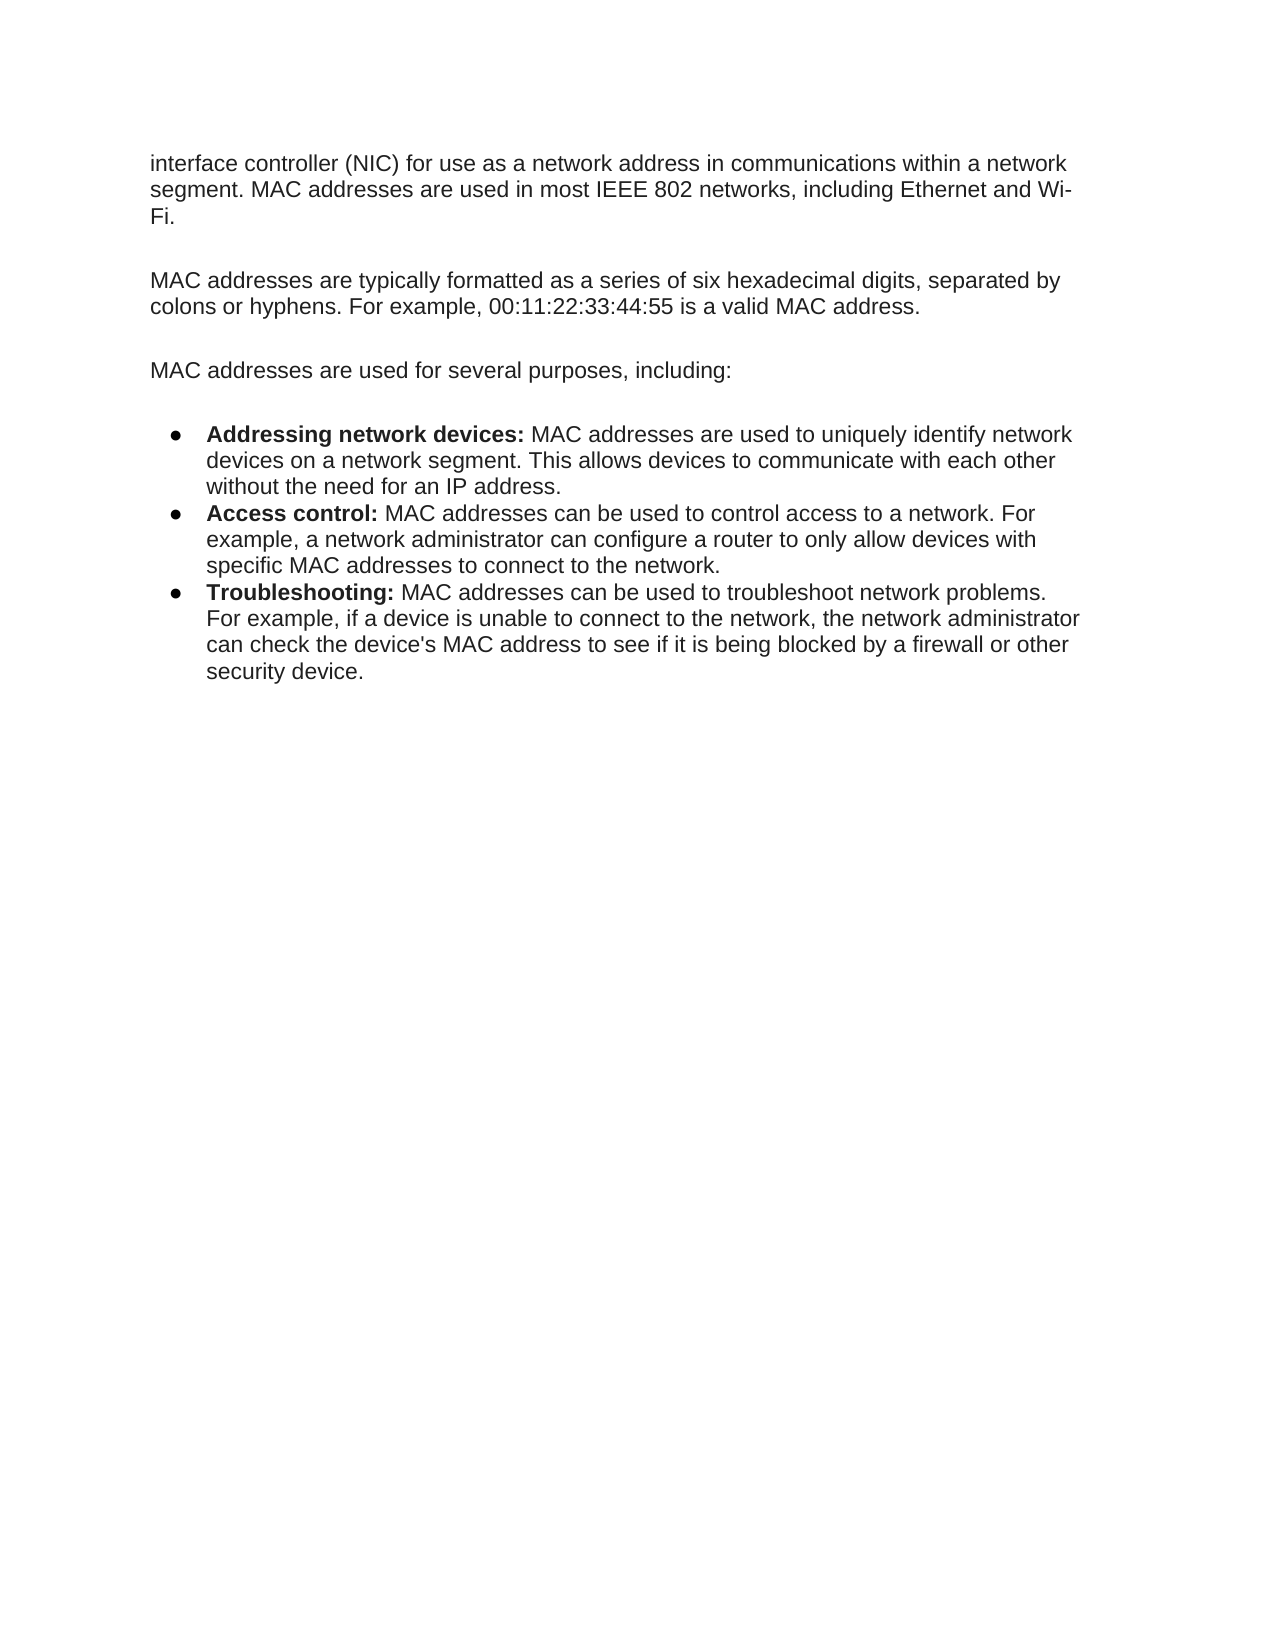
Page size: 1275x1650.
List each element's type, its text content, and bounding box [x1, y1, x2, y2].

text MAC addresses are typically formatted as a series of six hexadecimal digits, separated by colons or hyphens. For example, 00:11:22:33:44:55 is a valid MAC address. [150, 267, 1087, 319]
list Addressing network devices: MAC addresses are used to uniquely identify network devices on a network segment. This allows devices to communicate with each other without the need for an IP address. [169, 421, 1087, 500]
list Access control: MAC addresses can be used to control access to a network. For example, a network administrator can configure a router to only allow devices with specific MAC addresses to connect to the network. [169, 500, 1087, 579]
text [150, 150, 1087, 229]
text MAC addresses are used for several purposes, including: [150, 357, 1087, 383]
list Troubleshooting: MAC addresses can be used to troubleshoot network problems. For example, if a device is unable to connect to the network, the network administrator can check the device's MAC address to see if it is being blocked by a firewall or other security device. [169, 579, 1087, 684]
